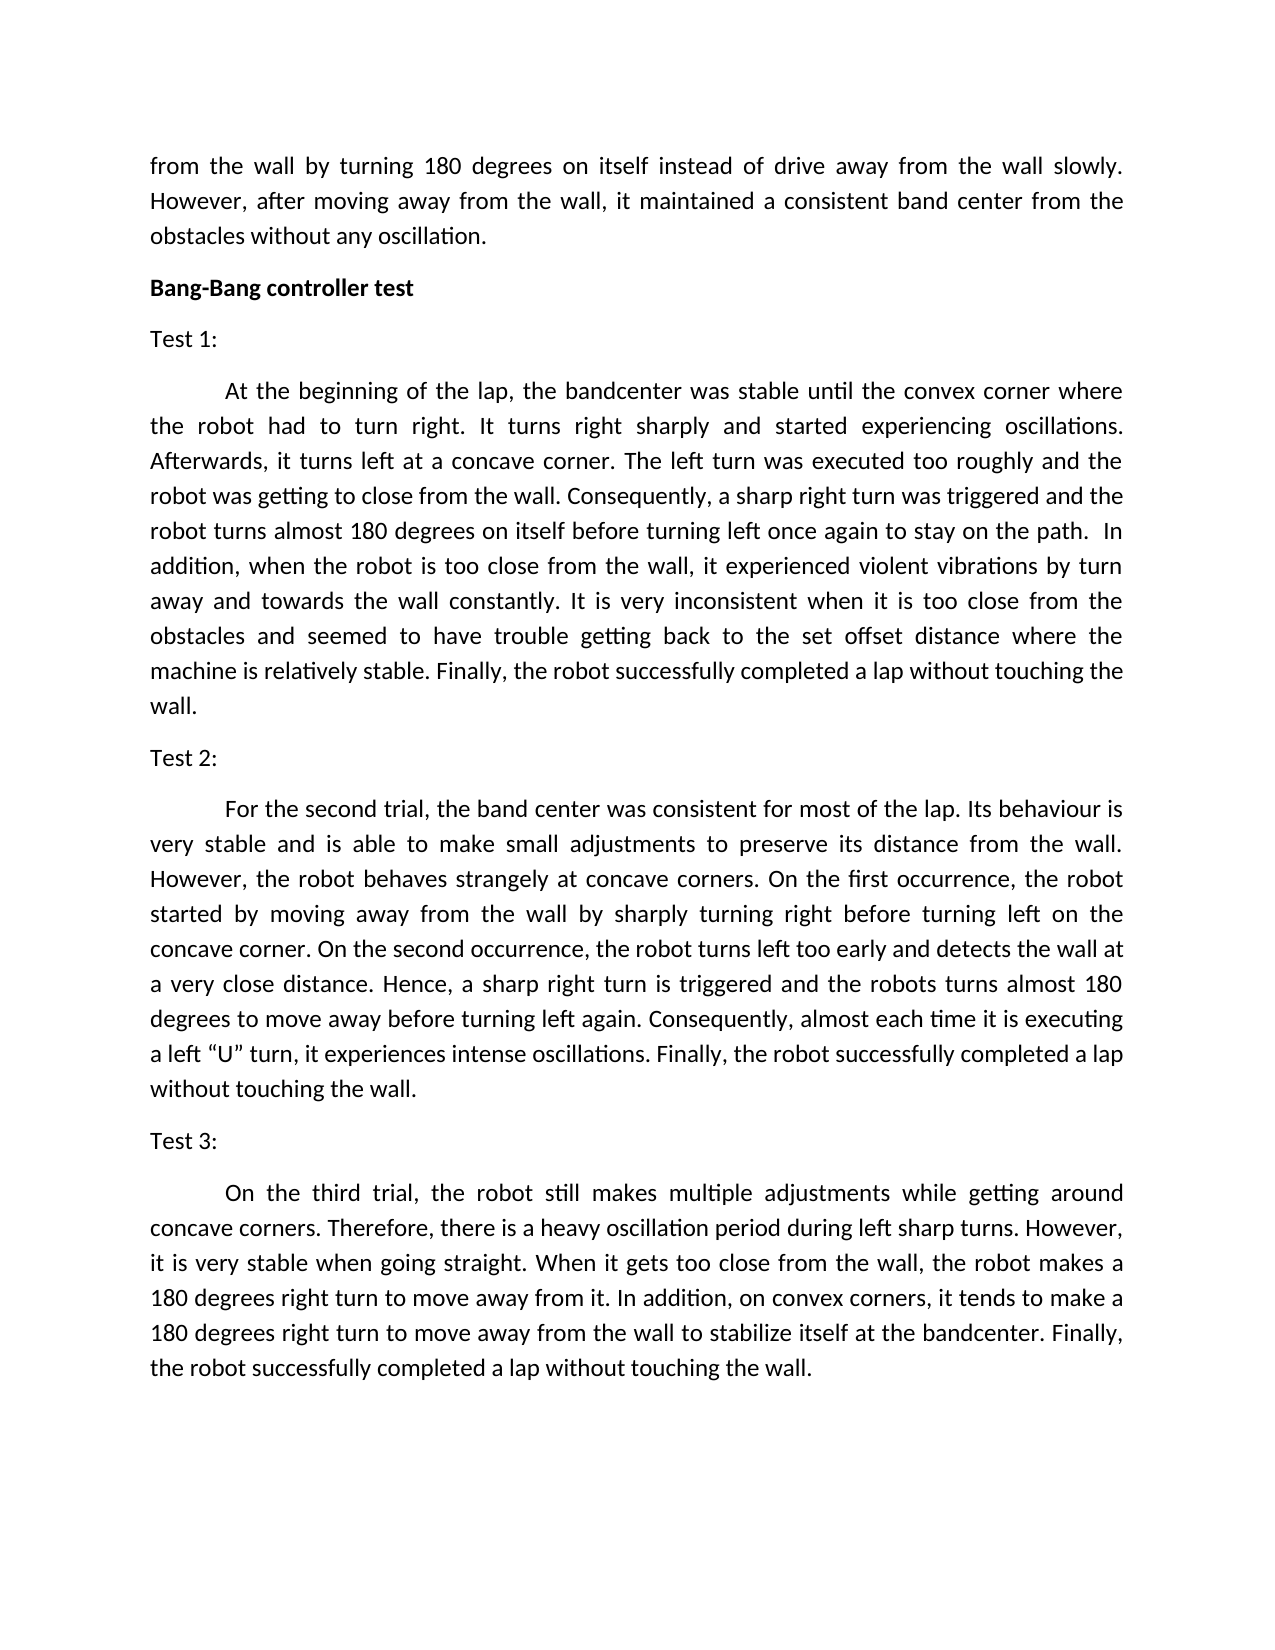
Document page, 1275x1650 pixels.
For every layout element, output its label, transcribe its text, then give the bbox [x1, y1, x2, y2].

text Test 2: [150, 742, 1125, 772]
text For the second trial, the band center was consistent for most of the lap. Its behaviour is very stable and is able to make small adjustments to preserve its distance from the wall. However, the robot behaves strangely at concave corners. On the first occurrence, the robot started by moving away from the wall by sharply turning right before turning left on the concave corner. On the second occurrence, the robot turns left too early and detects the wall at a very close distance. Hence, a sharp right turn is triggered and the robots turns almost 180 degrees to move away before turning left again. Consequently, almost each time it is executing a left “U” turn, it experiences intense oscillations. Finally, the robot successfully completed a lap without touching the wall. [150, 793, 1125, 1104]
text Test 1: [150, 323, 1125, 354]
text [150, 150, 1125, 251]
text At the beginning of the lap, the bandcenter was stable until the convex corner where the robot had to turn right. It turns right sharply and started experiencing oscillations. Afterwards, it turns left at a concave corner. The left turn was executed too roughly and the robot was getting to close from the wall. Consequently, a sharp right turn was triggered and the robot turns almost 180 degrees on itself before turning left once again to stay on the path. In addition, when the robot is too close from the wall, it experienced violent vibrations by turn away and towards the wall constantly. It is very inconsistent when it is too close from the obstacles and seemed to have trouble getting back to the set offset distance where the machine is relatively stable. Finally, the robot successfully completed a lap without touching the wall. [150, 375, 1125, 721]
text On the third trial, the robot still makes multiple adjustments while getting around concave corners. Therefore, there is a heavy oscillation period during left sharp turns. However, it is very stable when going straight. When it gets too close from the wall, the robot makes a 180 degrees right turn to move away from it. In addition, on convex corners, it tends to make a 180 degrees right turn to move away from the wall to stabilize itself at the bandcenter. Finally, the robot successfully completed a lap without touching the wall. [150, 1177, 1125, 1382]
text Bang-Bang controller test [150, 272, 1125, 302]
text Test 3: [150, 1125, 1125, 1156]
